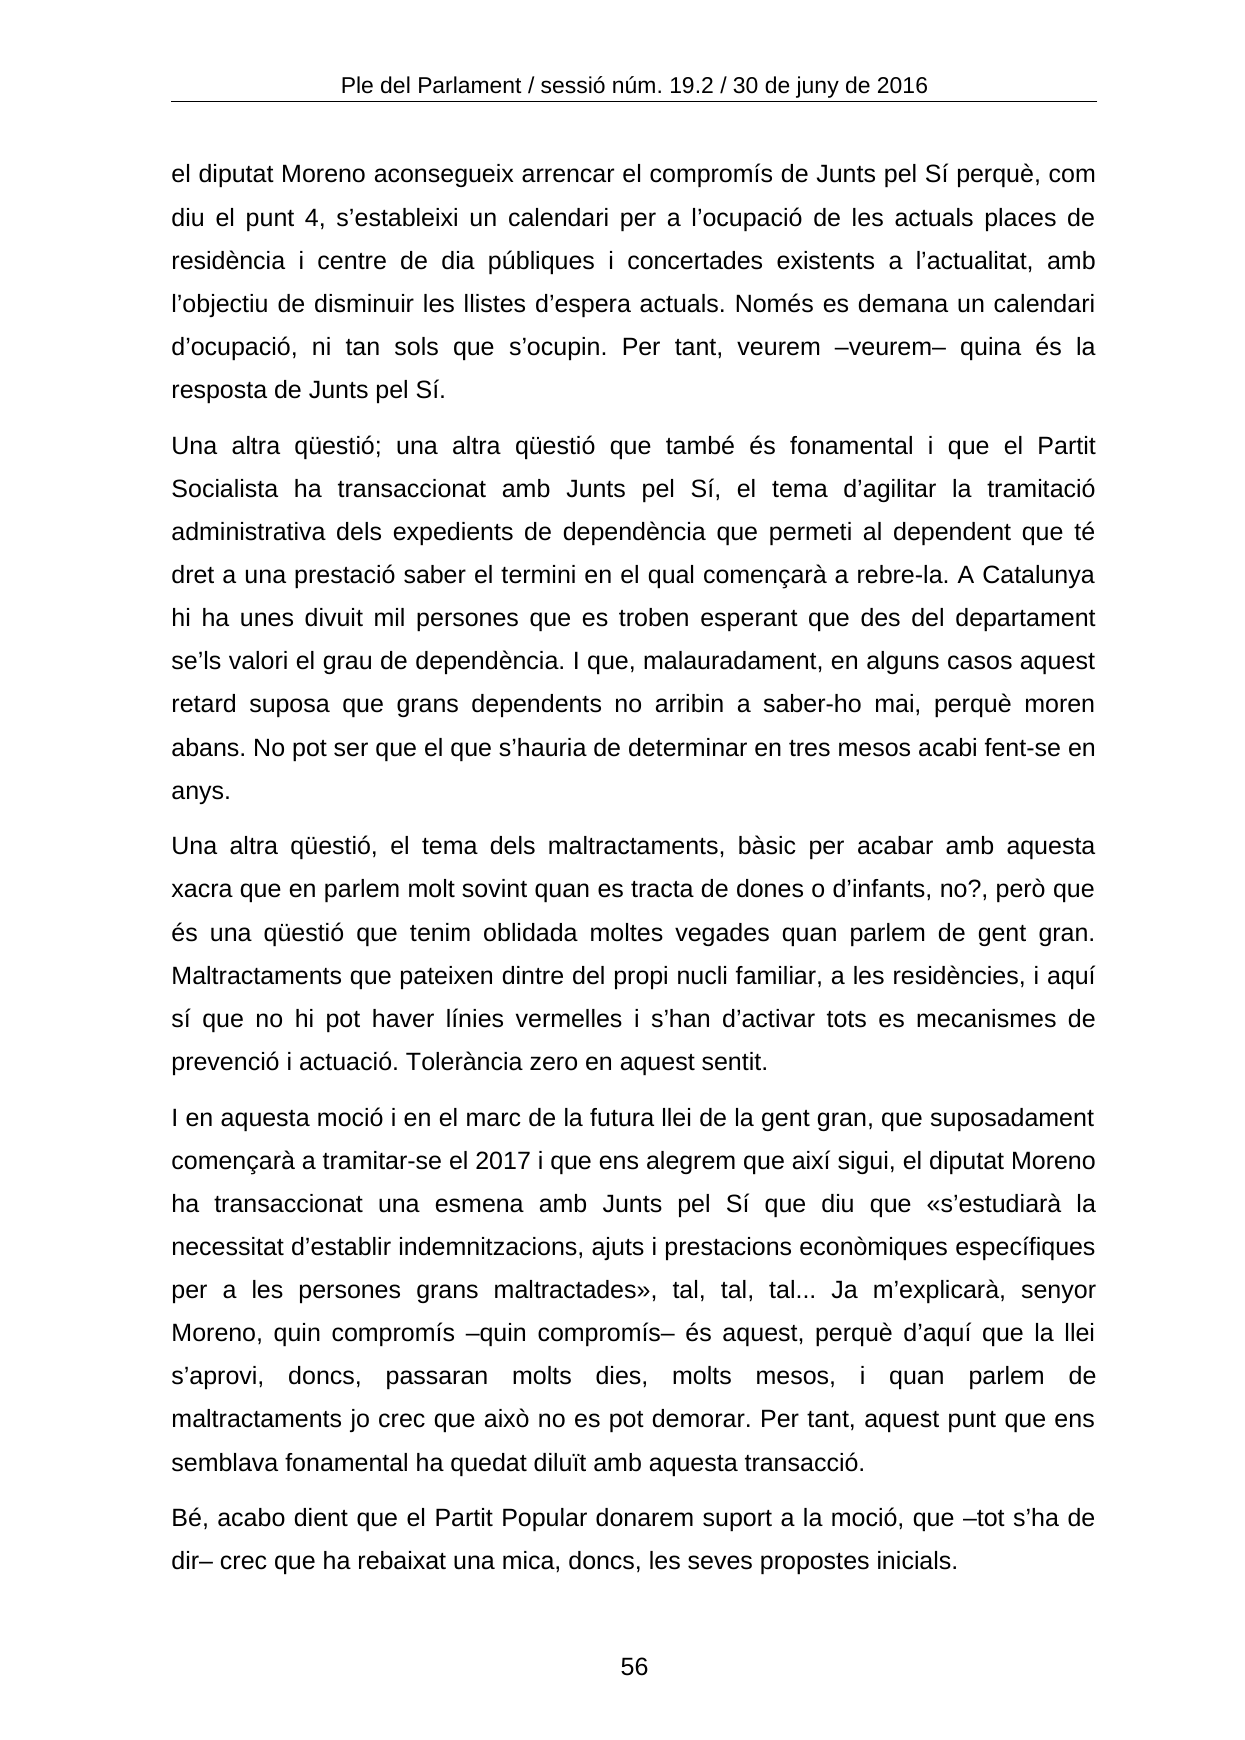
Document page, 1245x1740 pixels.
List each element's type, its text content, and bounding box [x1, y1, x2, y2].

text Una altra qüestió; una altra qüestió que també és fonamental i que el Partit Socialista ha transaccionat amb Junts pel Sí, el tema d’agilitar la tramitació administrativa dels expedients de dependència que permeti al dependent que té dret a una prestació saber el termini en el qual començarà a rebre-la. A Catalunya hi ha unes divuit mil persones que es troben esperant que des del departament se’ls valori el grau de dependència. I que, malauradament, en alguns casos aquest retard suposa que grans dependents no arribin a saber-ho mai, perquè moren abans. No pot ser que el que s’hauria de determinar en tres mesos acabi fent-se en anys. [171, 431, 1097, 804]
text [171, 159, 1097, 404]
text Una altra qüestió, el tema dels maltractaments, bàsic per acabar amb aquesta xacra que en parlem molt sovint quan es tracta de dones o d’infants, no?, però que és una qüestió que tenim oblidada moltes vegades quan parlem de gent gran. Maltractaments que pateixen dintre del propi nucli familiar, a les residències, i aquí sí que no hi pot haver línies vermelles i s’han d’activar tots es mecanismes de prevenció i actuació. Tolerància zero en aquest sentit. [171, 831, 1097, 1076]
text I en aquesta moció i en el marc de la futura llei de la gent gran, que suposadament començarà a tramitar-se el 2017 i que ens alegrem que així sigui, el diputat Moreno ha transaccionat una esmena amb Junts pel Sí que diu que «s’estudiarà la necessitat d’establir indemnitzacions, ajuts i prestacions econòmiques específiques per a les persones grans maltractades», tal, tal, tal... Ja m’explicarà, senyor Moreno, quin compromís –quin compromís– és aquest, perquè d’aquí que la llei s’aprovi, doncs, passaran molts dies, molts mesos, i quan parlem de maltractaments jo crec que això no es pot demorar. Per tant, aquest punt que ens semblava fonamental ha quedat diluït amb aquesta transacció. [171, 1103, 1097, 1476]
text Bé, acabo dient que el Partit Popular donarem suport a la moció, que –tot s’ha de dir– crec que ha rebaixat una mica, doncs, les seves propostes inicials. [171, 1503, 1097, 1575]
